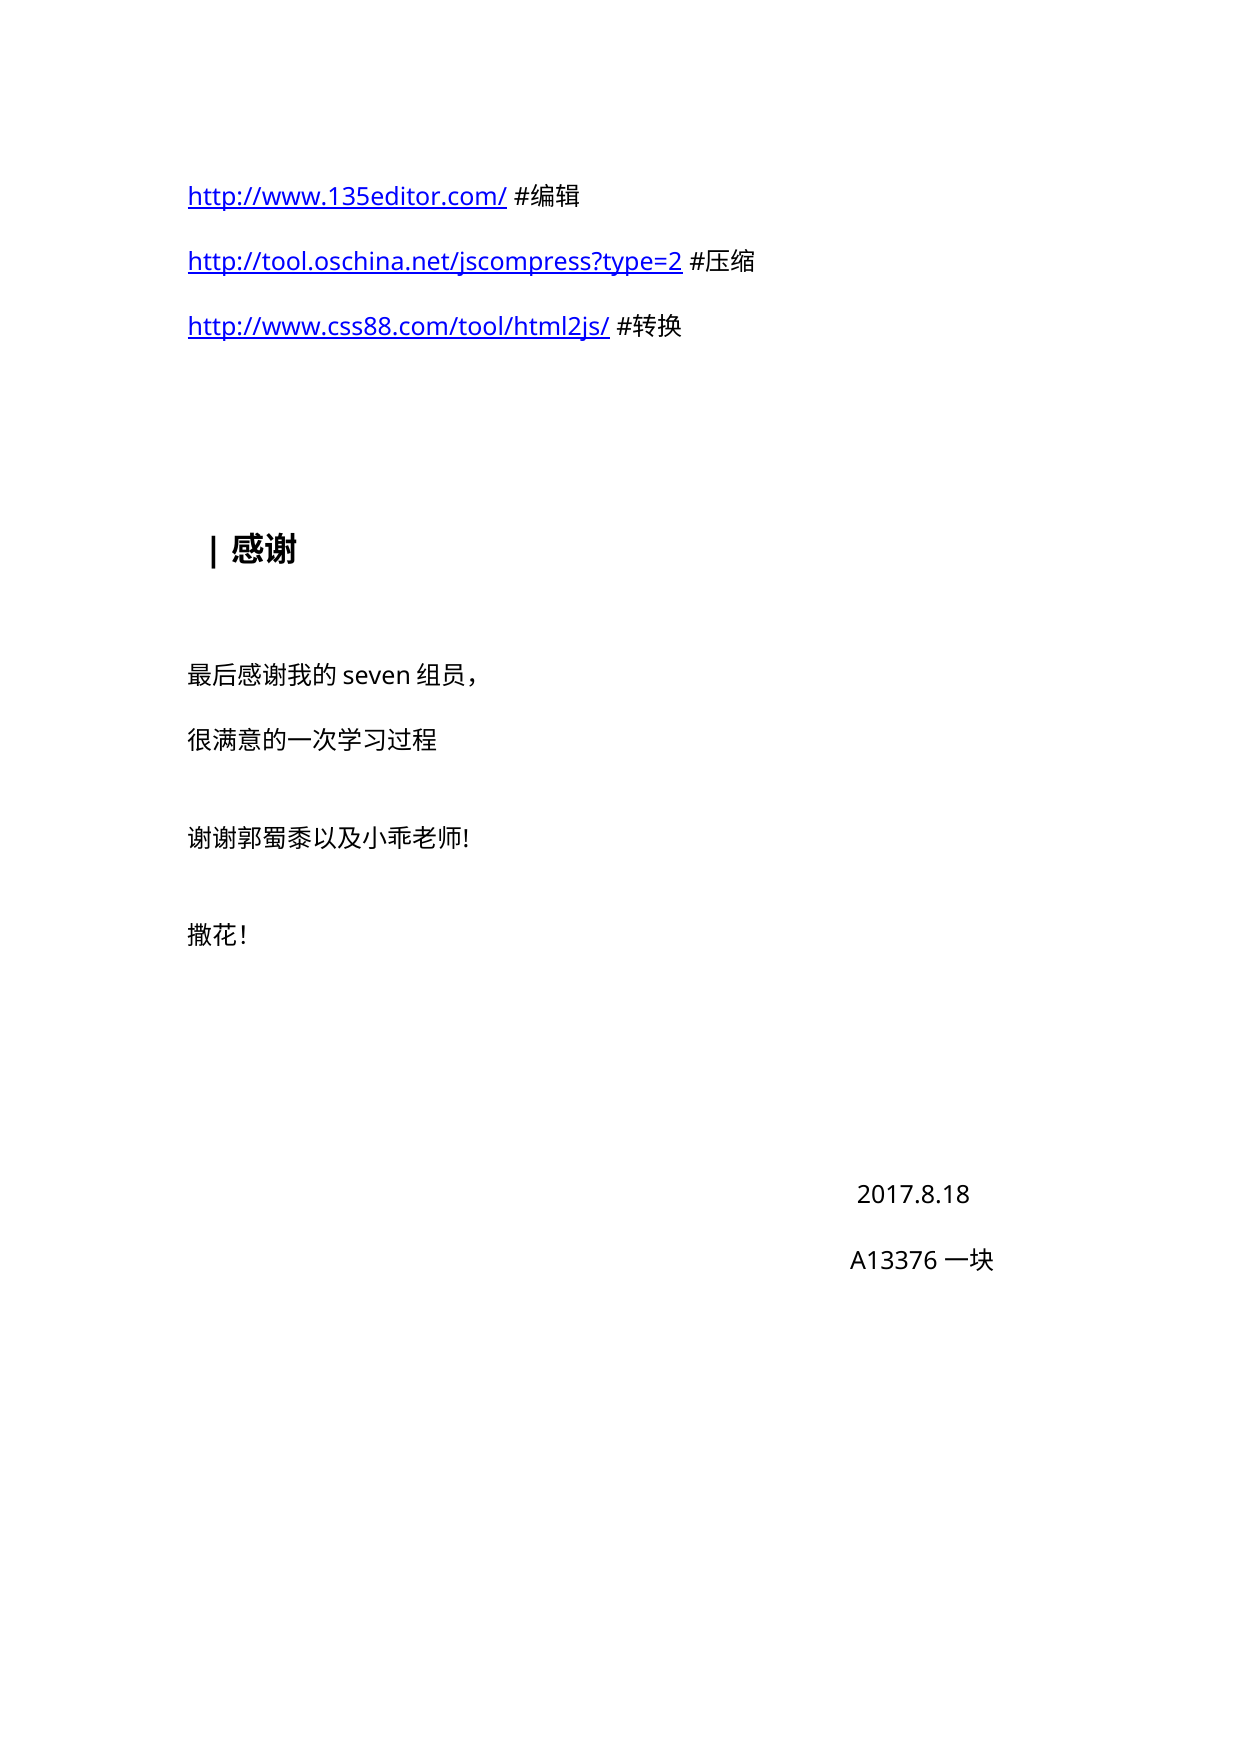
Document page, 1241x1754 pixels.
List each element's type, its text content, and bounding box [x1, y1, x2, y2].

text 撒花！ [187, 901, 1053, 966]
text A13376 一块 [756, 1226, 1053, 1291]
text http://www.135editor.com/ #编辑 [187, 162, 1053, 227]
text http://tool.oschina.net/jscompress?type=2 #压缩 [187, 227, 1053, 292]
text 谢谢郭蜀黍以及小乖老师! [187, 804, 1053, 869]
text 2017.8.18 [187, 1161, 1053, 1226]
text 最后感谢我的seven组员， [187, 641, 1053, 706]
subtitle | 感谢 [187, 514, 1053, 579]
text http://www.css88.com/tool/html2js/ #转换 [187, 292, 1053, 357]
text 很满意的一次学习过程 [187, 706, 1053, 771]
